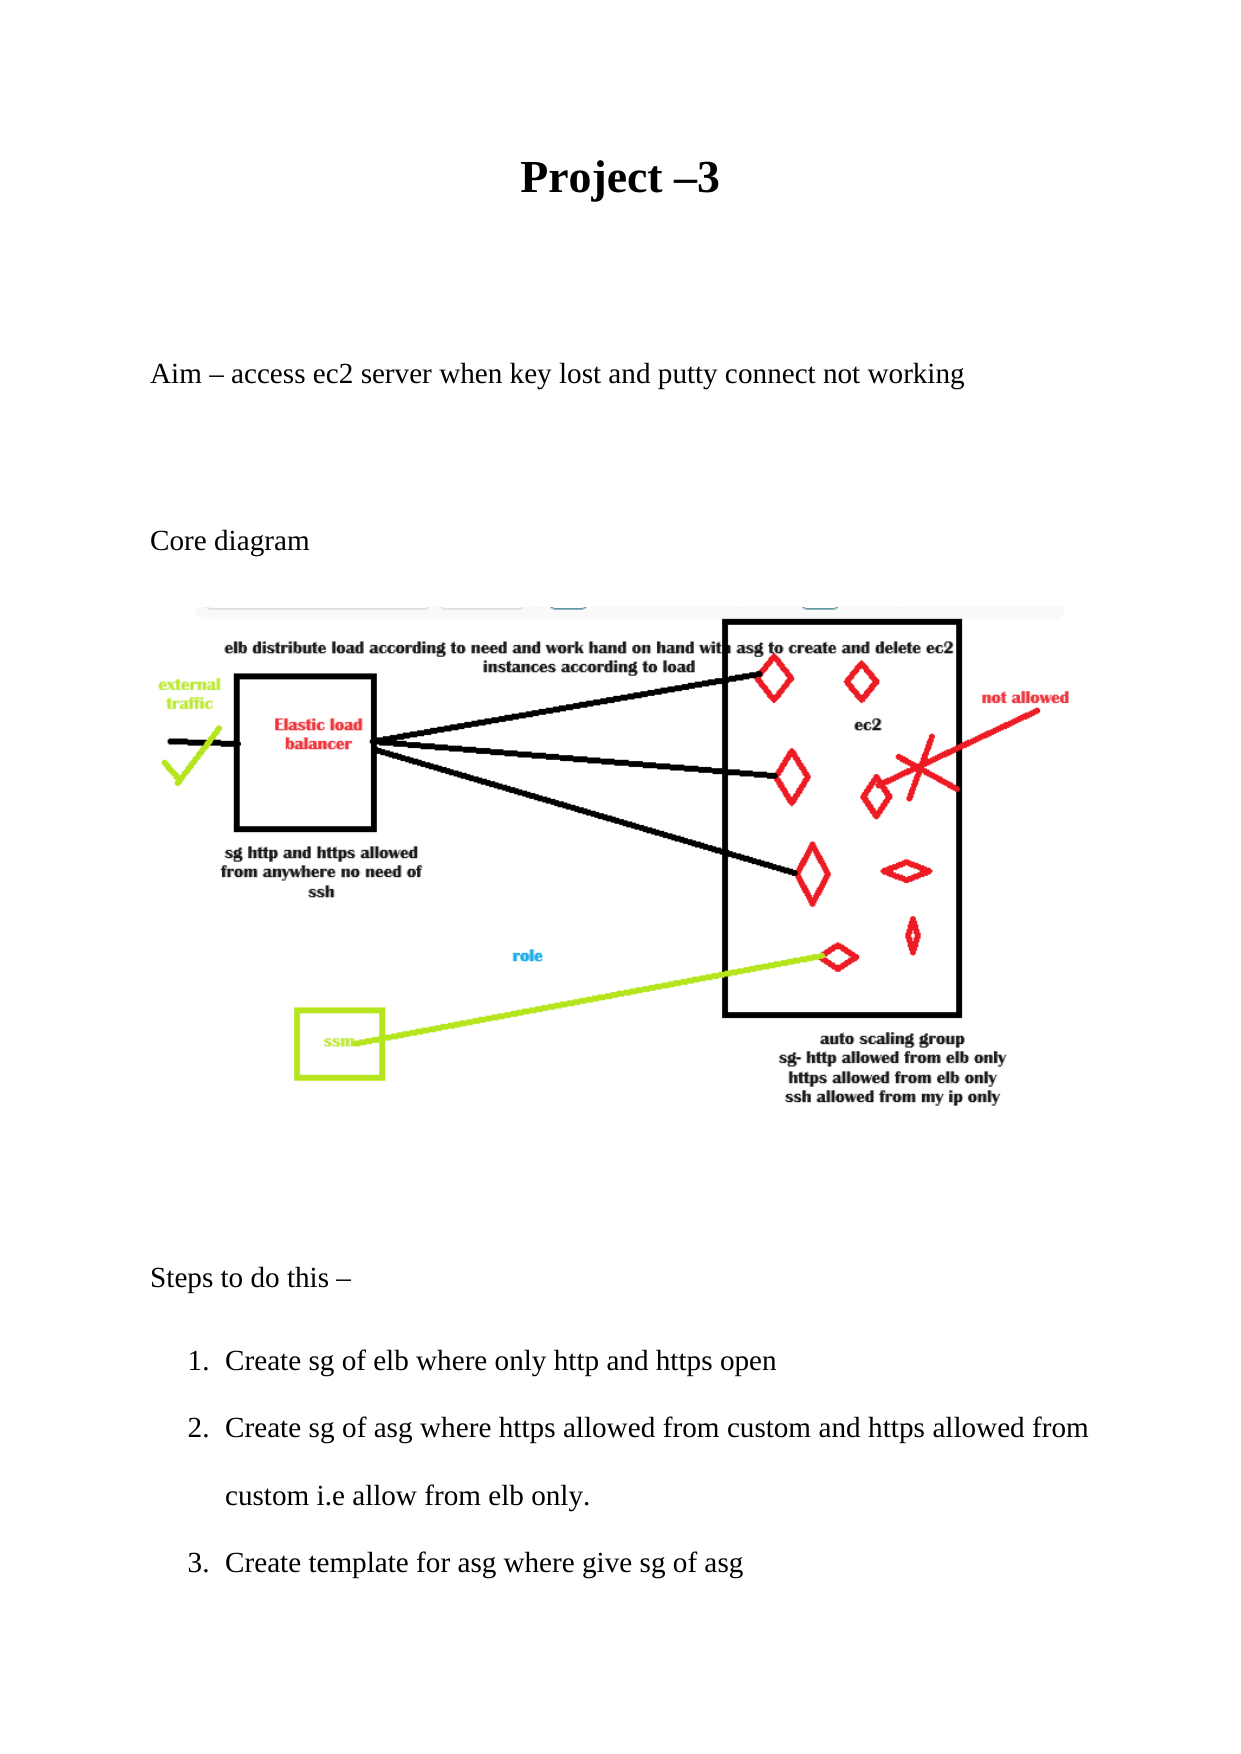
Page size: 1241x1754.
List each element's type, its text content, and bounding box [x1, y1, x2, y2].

list Create sg of asg where https allowed from custom and https allowed from custom i.e allow from elb only. [187, 1411, 1090, 1511]
text Steps to do this – [150, 1260, 1090, 1293]
text Aim – access ec2 server when key lost and putty connect not working [150, 356, 1090, 389]
list Create sg of elb where only http and https open [187, 1343, 1090, 1377]
text Core diagram [150, 523, 1090, 557]
picture [150, 607, 1091, 1133]
text Project –3 [150, 150, 1090, 203]
list Create template for asg where give sg of asg [187, 1545, 1090, 1578]
